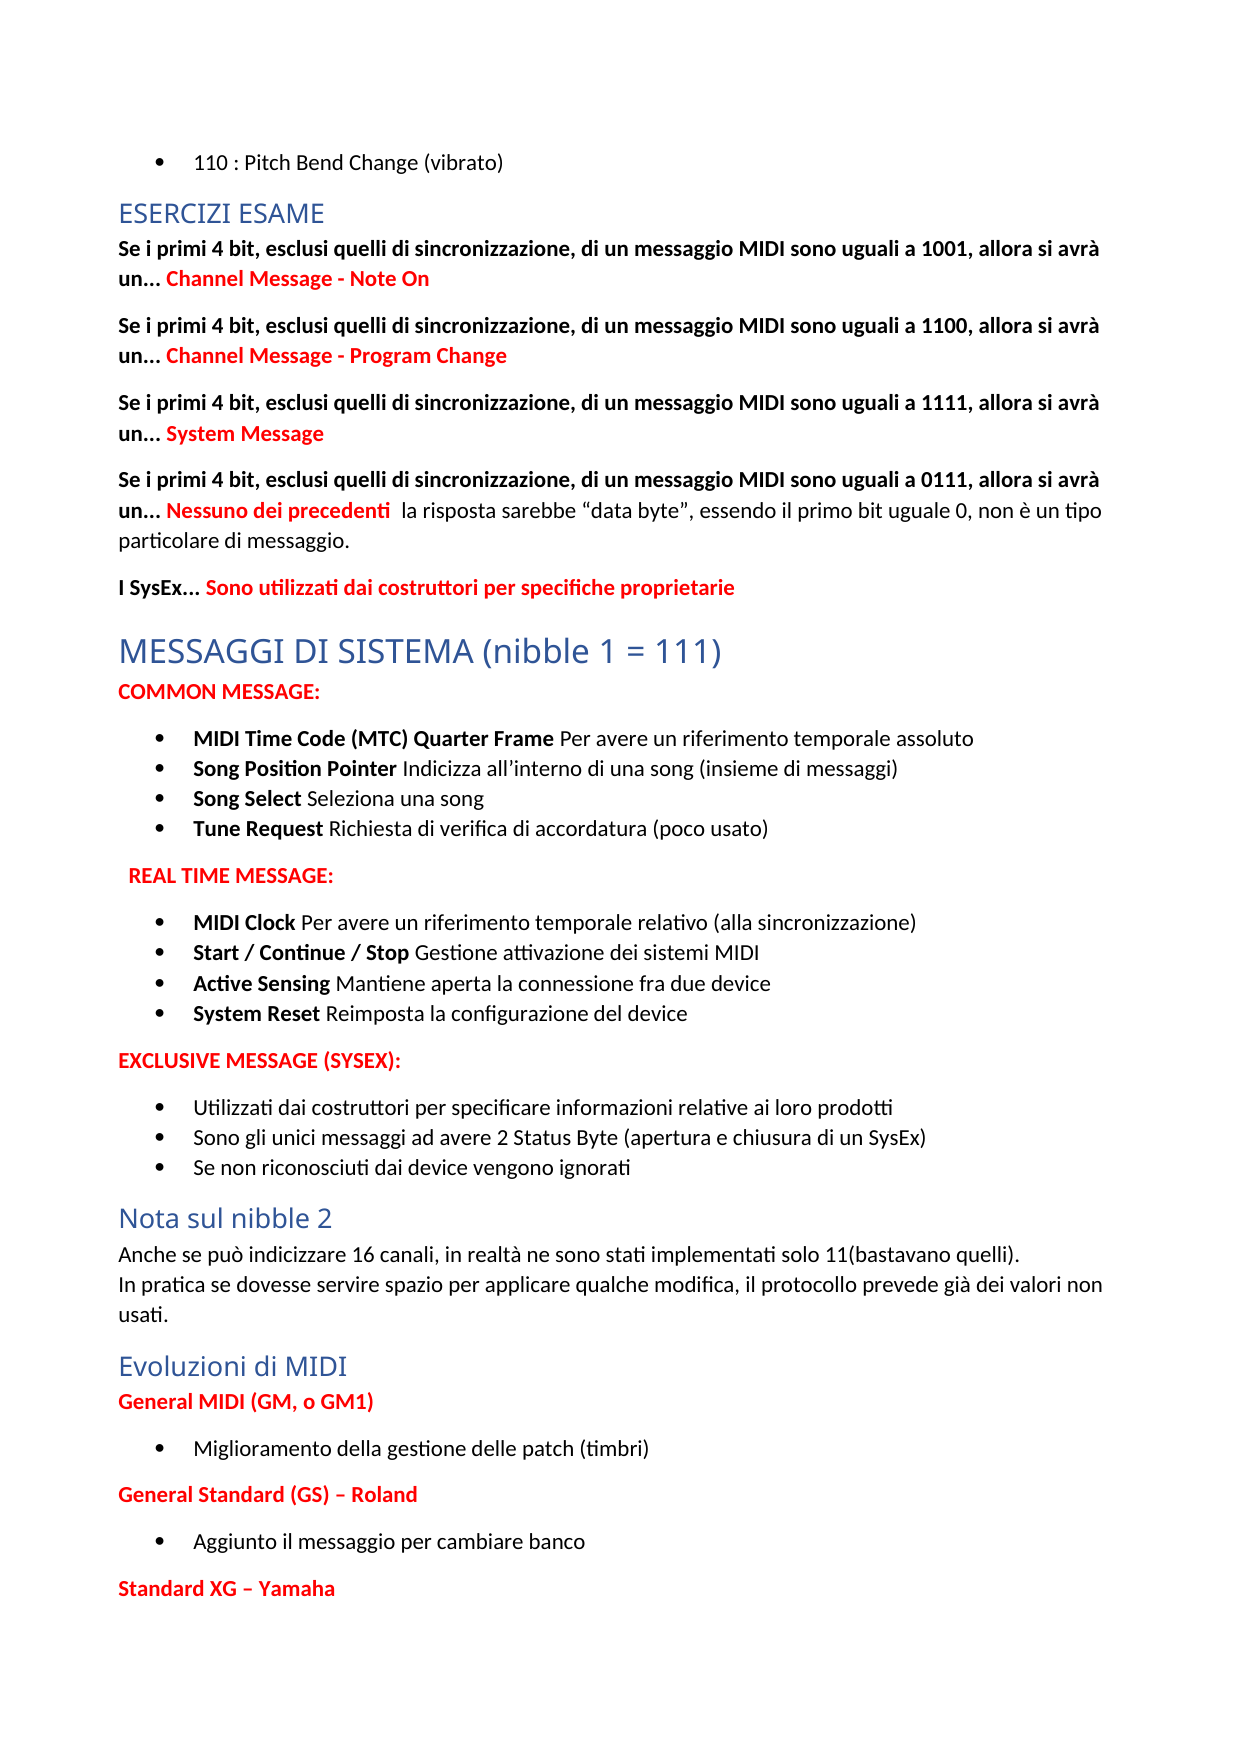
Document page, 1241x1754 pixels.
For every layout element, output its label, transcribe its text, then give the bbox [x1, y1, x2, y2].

list Aggiunto il messaggio per cambiare banco [156, 1527, 1122, 1555]
text Standard XG – Yamaha [118, 1574, 1122, 1602]
text REAL TIME MESSAGE: [118, 861, 1122, 889]
subtitle MESSAGGI DI SISTEMA (nibble 1 = 111) [118, 628, 1122, 673]
text Anche se può indicizzare 16 canali, in realtà ne sono stati implementati solo 11(bastavano quelli). In pratica se dovesse servire spazio per applicare qualche modifica, il protocollo prevede già dei valori non usati. [118, 1240, 1122, 1328]
list Utilizzati dai costruttori per specificare informazioni relative ai loro prodotti [156, 1093, 1122, 1121]
text Se i primi 4 bit, esclusi quelli di sincronizzazione, di un messaggio MIDI sono uguali a 0111, allora si avrà un... Nessuno dei precedenti la risposta sarebbe “data byte”, essendo il primo bit uguale 0, non è un tipo particolare di messaggio. [118, 466, 1122, 554]
list Tune Request Richiesta di verifica di accordatura (poco usato) [156, 814, 1122, 842]
subtitle ESERCIZI ESAME [118, 194, 1122, 231]
subtitle Nota sul nibble 2 [118, 1200, 1122, 1237]
list MIDI Time Code (MTC) Quarter Frame Per avere un riferimento temporale assoluto [156, 724, 1122, 752]
list Sono gli unici messaggi ad avere 2 Status Byte (apertura e chiusura di un SysEx) [156, 1123, 1122, 1151]
text EXCLUSIVE MESSAGE (SYSEX): [118, 1046, 1122, 1074]
text Se i primi 4 bit, esclusi quelli di sincronizzazione, di un messaggio MIDI sono uguali a 1001, allora si avrà un... Channel Message - Note On [118, 234, 1122, 292]
list 110 : Pitch Bend Change (vibrato) [156, 148, 1122, 176]
list Song Select Seleziona una song [156, 784, 1122, 812]
text General Standard (GS) – Roland [118, 1481, 1122, 1508]
list Se non riconosciuti dai device vengono ignorati [156, 1153, 1122, 1181]
list Active Sensing Mantiene aperta la connessione fra due device [156, 969, 1122, 997]
list System Reset Reimposta la configurazione del device [156, 999, 1122, 1027]
list Song Position Pointer Indicizza all’interno di una song (insieme di messaggi) [156, 754, 1122, 782]
subtitle Evoluzioni di MIDI [118, 1347, 1122, 1384]
text I SysEx... Sono utilizzati dai costruttori per specifiche proprietarie [118, 573, 1122, 601]
list Start / Continue / Stop Gestione attivazione dei sistemi MIDI [156, 938, 1122, 966]
list MIDI Clock Per avere un riferimento temporale relativo (alla sincronizzazione) [156, 908, 1122, 936]
text Se i primi 4 bit, esclusi quelli di sincronizzazione, di un messaggio MIDI sono uguali a 1111, allora si avrà un... System Message [118, 388, 1122, 447]
text COMMON MESSAGE: [118, 677, 1122, 705]
text Se i primi 4 bit, esclusi quelli di sincronizzazione, di un messaggio MIDI sono uguali a 1100, allora si avrà un... Channel Message - Program Change [118, 311, 1122, 369]
text General MIDI (GM, o GM1) [118, 1387, 1122, 1415]
list Miglioramento della gestione delle patch (timbri) [156, 1434, 1122, 1462]
